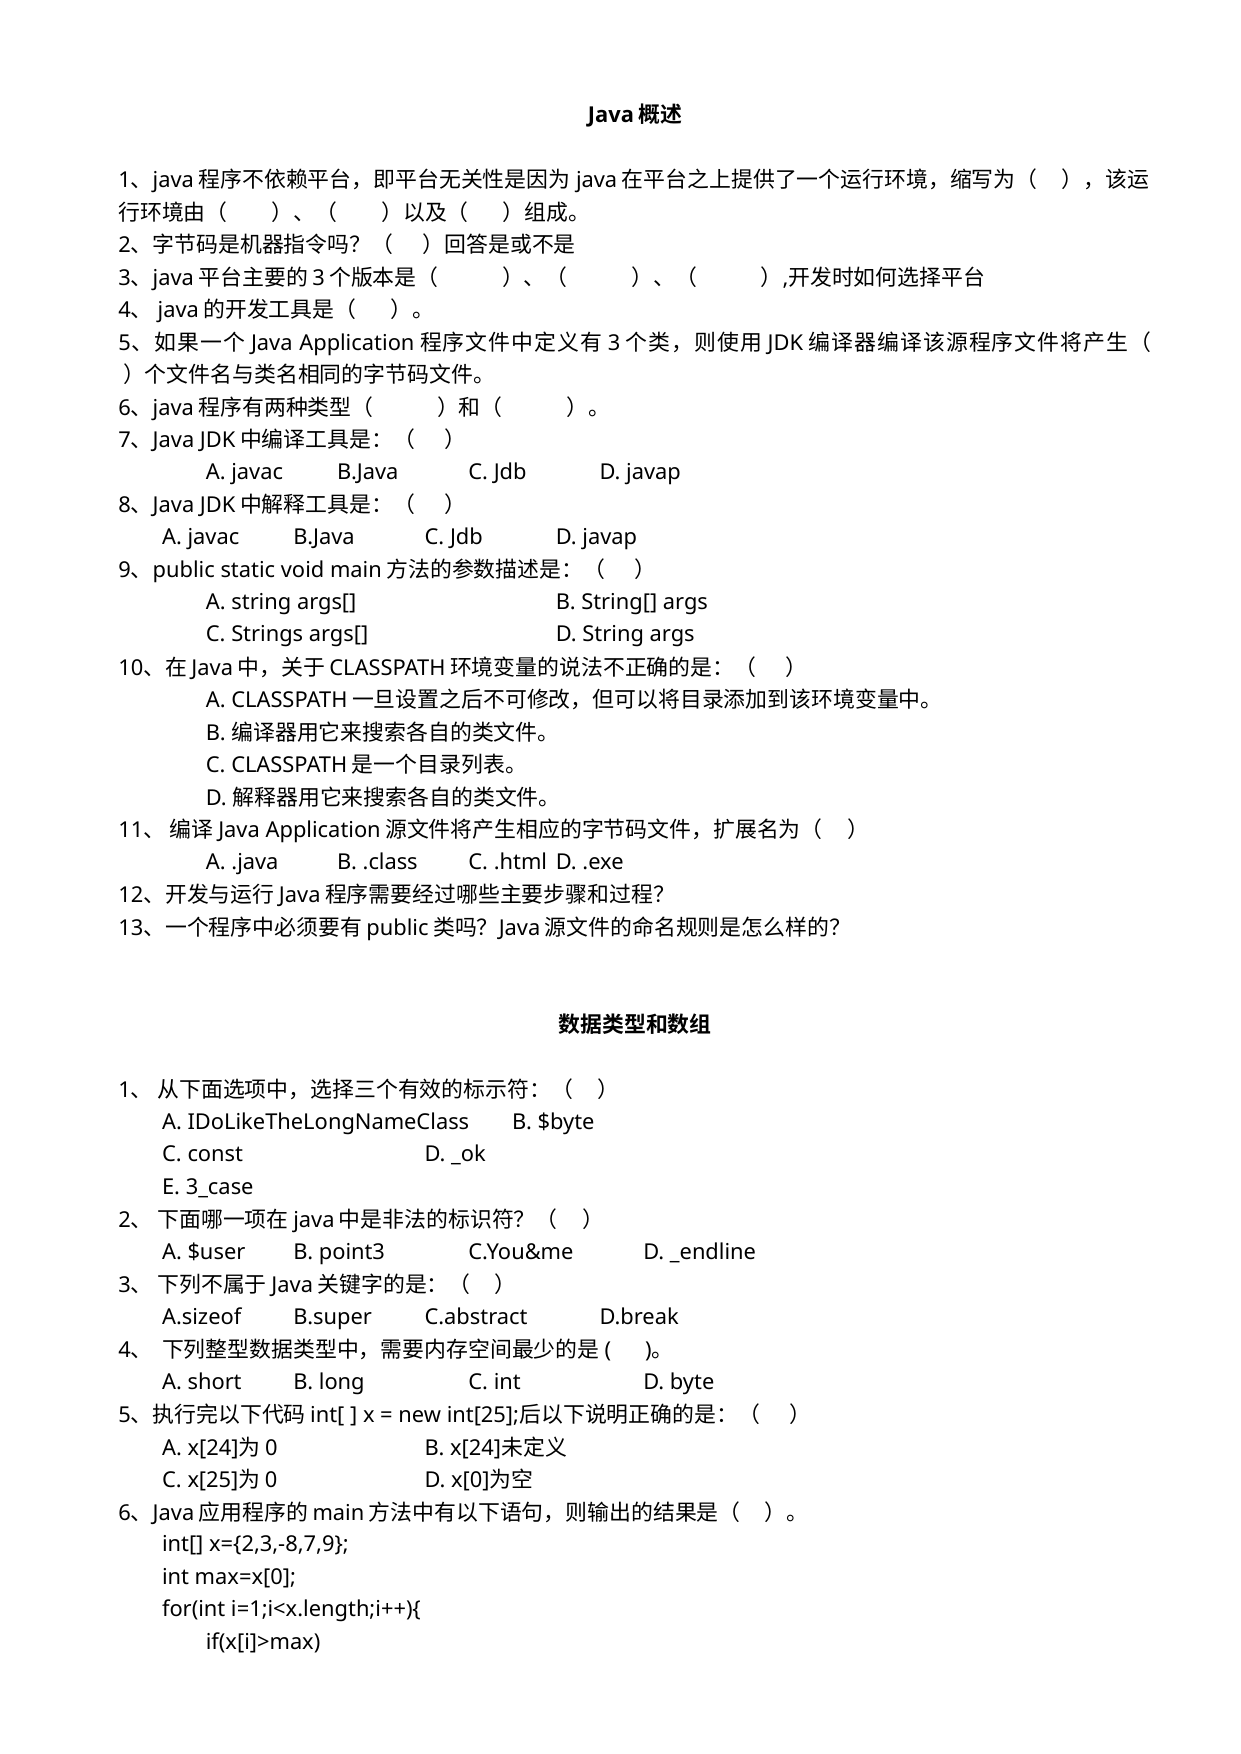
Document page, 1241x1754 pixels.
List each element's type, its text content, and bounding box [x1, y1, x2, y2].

text 1、java程序不依赖平台，即平台无关性是因为java在平台之上提供了一个运行环境，缩写为（ ），该运行环境由（ ）、（ ）以及（ ）组成。 [118, 162, 1152, 227]
text A. .java B. .class C. .html D. .exe [118, 844, 1152, 877]
text A. short B. long C. int D. byte [118, 1364, 1152, 1397]
text 5、执行完以下代码int[ ] x = new int[25];后以下说明正确的是：（ ） [118, 1397, 1152, 1429]
text A. string args[] B. String[] args [162, 584, 1152, 617]
text 4、 下列整型数据类型中，需要内存空间最少的是 ( )。 [118, 1332, 1152, 1364]
text C. x[25]为0 D. x[0]为空 [118, 1462, 1152, 1494]
text 2、 下面哪一项在java中是非法的标识符？（ ） [118, 1202, 1152, 1234]
text 3、 下列不属于Java关键字的是：（ ） [118, 1267, 1152, 1299]
text 5、如果一个Java Application程序文件中定义有3个类，则使用JDK编译器编译该源程序文件将产生（ ）个文件名与类名相同的字节码文件。 [118, 324, 1152, 389]
text int max=x[0]; [118, 1559, 1152, 1592]
text 6、Java应用程序的main方法中有以下语句，则输出的结果是（ ）。 [118, 1494, 1152, 1527]
text A. javac B.Java C. Jdb D. javap [118, 519, 1152, 552]
text B. 编译器用它来搜索各自的类文件。 [162, 714, 1152, 747]
text 3、java平台主要的3个版本是（ ）、（ ）、（ ）,开发时如何选择平台 [118, 259, 1152, 292]
text A. javac B.Java C. Jdb D. javap [118, 454, 1152, 487]
text for(int i=1;i<x.length;i++){ [118, 1592, 1152, 1624]
text 7、Java JDK中编译工具是：（ ） [118, 422, 1152, 454]
text 2、字节码是机器指令吗？（ ）回答是或不是 [118, 227, 1152, 259]
text Java概述 [118, 97, 1152, 129]
text 1、 从下面选项中，选择三个有效的标示符：（ ） [118, 1072, 1152, 1104]
text A. IDoLikeTheLongNameClass B. $byte [118, 1104, 1152, 1137]
text C. CLASSPATH是一个目录列表。 [162, 747, 1152, 779]
text int[] x={2,3,-8,7,9}; [118, 1527, 1152, 1559]
text A. x[24]为0 B. x[24]未定义 [118, 1429, 1152, 1462]
text A. $user B. point3 C.You&me D. _endline [118, 1234, 1152, 1267]
text 11、 编译Java Application源文件将产生相应的字节码文件，扩展名为（ ） [118, 812, 1152, 844]
text 10、在Java中，关于CLASSPATH环境变量的说法不正确的是：（ ） [118, 649, 1152, 682]
text C. Strings args[] D. String args [162, 617, 1152, 649]
text 数据类型和数组 [118, 1007, 1152, 1039]
text 6、java程序有两种类型（ ）和（ ）。 [118, 389, 1152, 422]
text 13、一个程序中必须要有public类吗？Java源文件的命名规则是怎么样的？ [118, 909, 1152, 942]
text C. const D. _ok [118, 1137, 1152, 1169]
text A. CLASSPATH一旦设置之后不可修改，但可以将目录添加到该环境变量中。 [162, 682, 1152, 714]
text 4、 java的开发工具是（ ）。 [118, 292, 1152, 324]
text 12、开发与运行Java程序需要经过哪些主要步骤和过程？ [118, 877, 1152, 909]
text 9、public static void main方法的参数描述是：（ ） [118, 552, 1152, 584]
text A.sizeof B.super C.abstract D.break [118, 1299, 1152, 1332]
text 8、Java JDK中解释工具是：（ ） [118, 487, 1152, 519]
text if(x[i]>max) [118, 1624, 1152, 1657]
text D. 解释器用它来搜索各自的类文件。 [162, 779, 1152, 812]
text E. 3_case [118, 1169, 1152, 1202]
